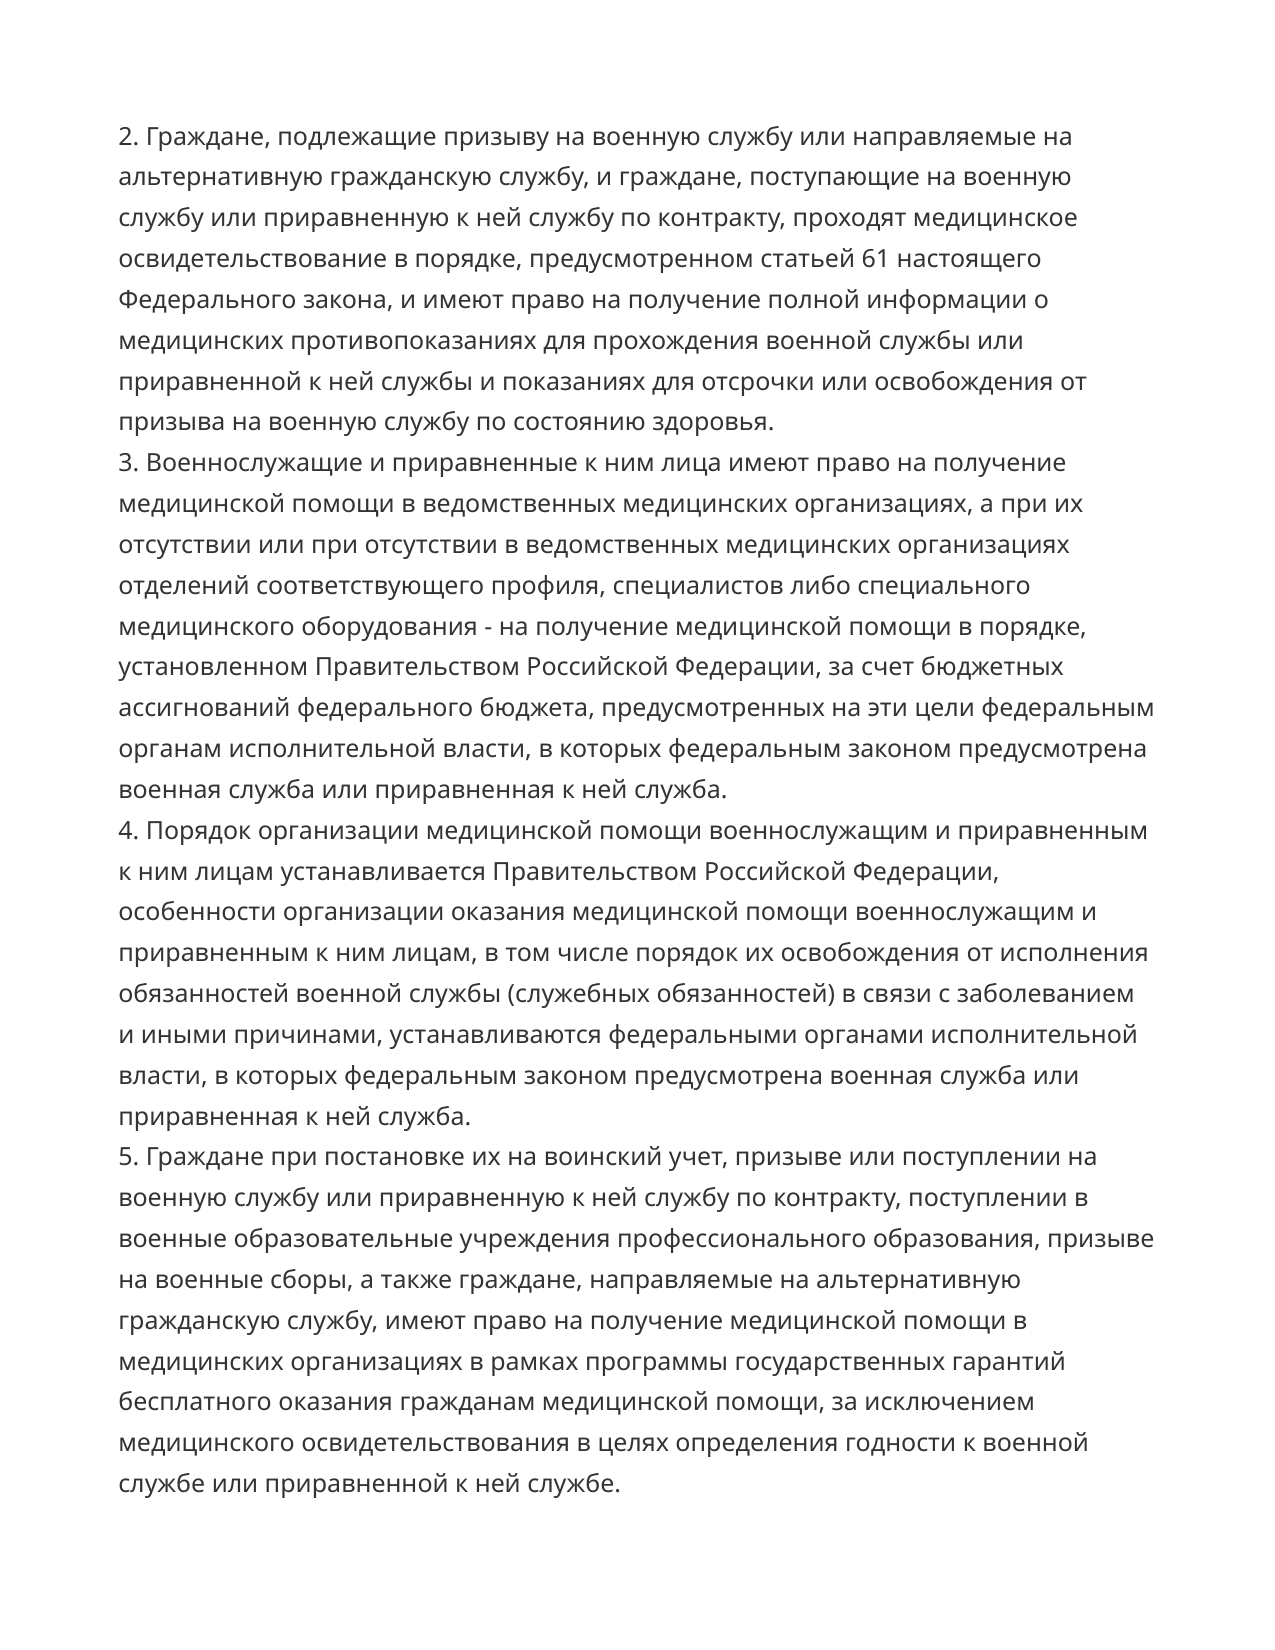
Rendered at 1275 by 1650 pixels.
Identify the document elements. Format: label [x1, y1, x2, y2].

text [118, 118, 1157, 1500]
